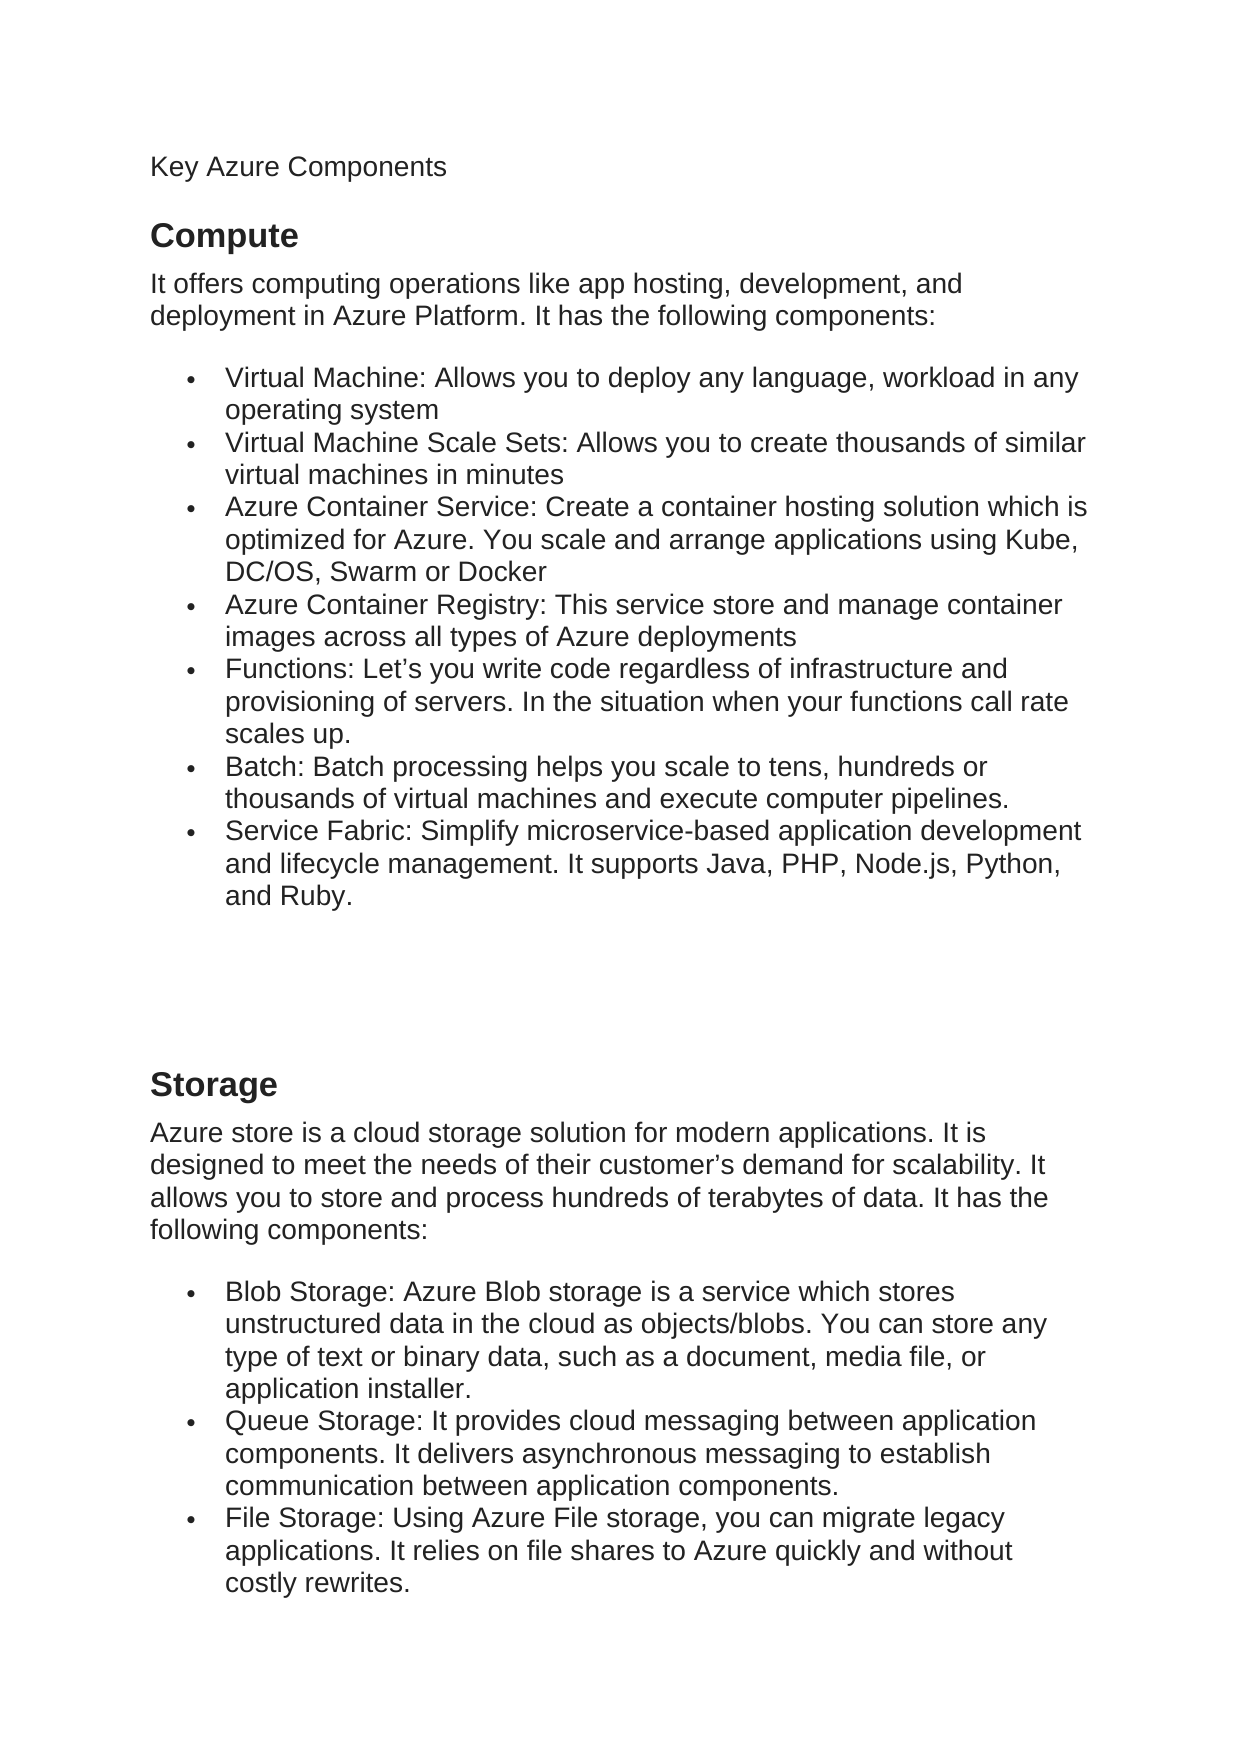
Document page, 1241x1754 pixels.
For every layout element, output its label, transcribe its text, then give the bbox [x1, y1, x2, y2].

list Virtual Machine: Allows you to deploy any language, workload in any operating system [187, 361, 1090, 426]
list Azure Container Registry: This service store and manage container images across all types of Azure deployments [187, 588, 1090, 652]
list File Storage: Using Azure File storage, you can migrate legacy applications. It relies on file shares to Azure quickly and without costly rewrites. [187, 1501, 1090, 1599]
list Virtual Machine Scale Sets: Allows you to create thousands of similar virtual machines in minutes [187, 426, 1090, 490]
list Functions: Let’s you write code regardless of infrastructure and provisioning of servers. In the situation when your functions call rate scales up. [187, 652, 1090, 749]
list Batch: Batch processing helps you scale to tens, hundreds or thousands of virtual machines and execute computer pipelines. [187, 749, 1090, 814]
text Key Azure Components [150, 150, 1090, 182]
text It offers computing operations like app hosting, development, and deployment in Azure Platform. It has the following components: [150, 267, 1090, 332]
list Service Fabric: Simplify microservice-based application development and lifecycle management. It supports Java, PHP, Node.js, Python, and Ruby. [187, 814, 1090, 912]
list Queue Storage: It provides cloud messaging between application components. It delivers asynchronous messaging to establish communication between application components. [187, 1404, 1090, 1501]
text Compute [150, 215, 1090, 254]
list Blob Storage: Azure Blob storage is a service which stores unstructured data in the cloud as objects/blobs. You can store any type of text or binary data, such as a document, media file, or application installer. [187, 1275, 1090, 1404]
text Storage [150, 1064, 1090, 1103]
text Azure store is a cloud storage solution for modern applications. It is designed to meet the needs of their customer’s demand for scalability. It allows you to store and process hundreds of terabytes of data. It has the following components: [150, 1116, 1090, 1246]
list Azure Container Service: Create a container hosting solution which is optimized for Azure. You scale and arrange applications using Kube, DC/OS, Swarm or Docker [187, 490, 1090, 588]
